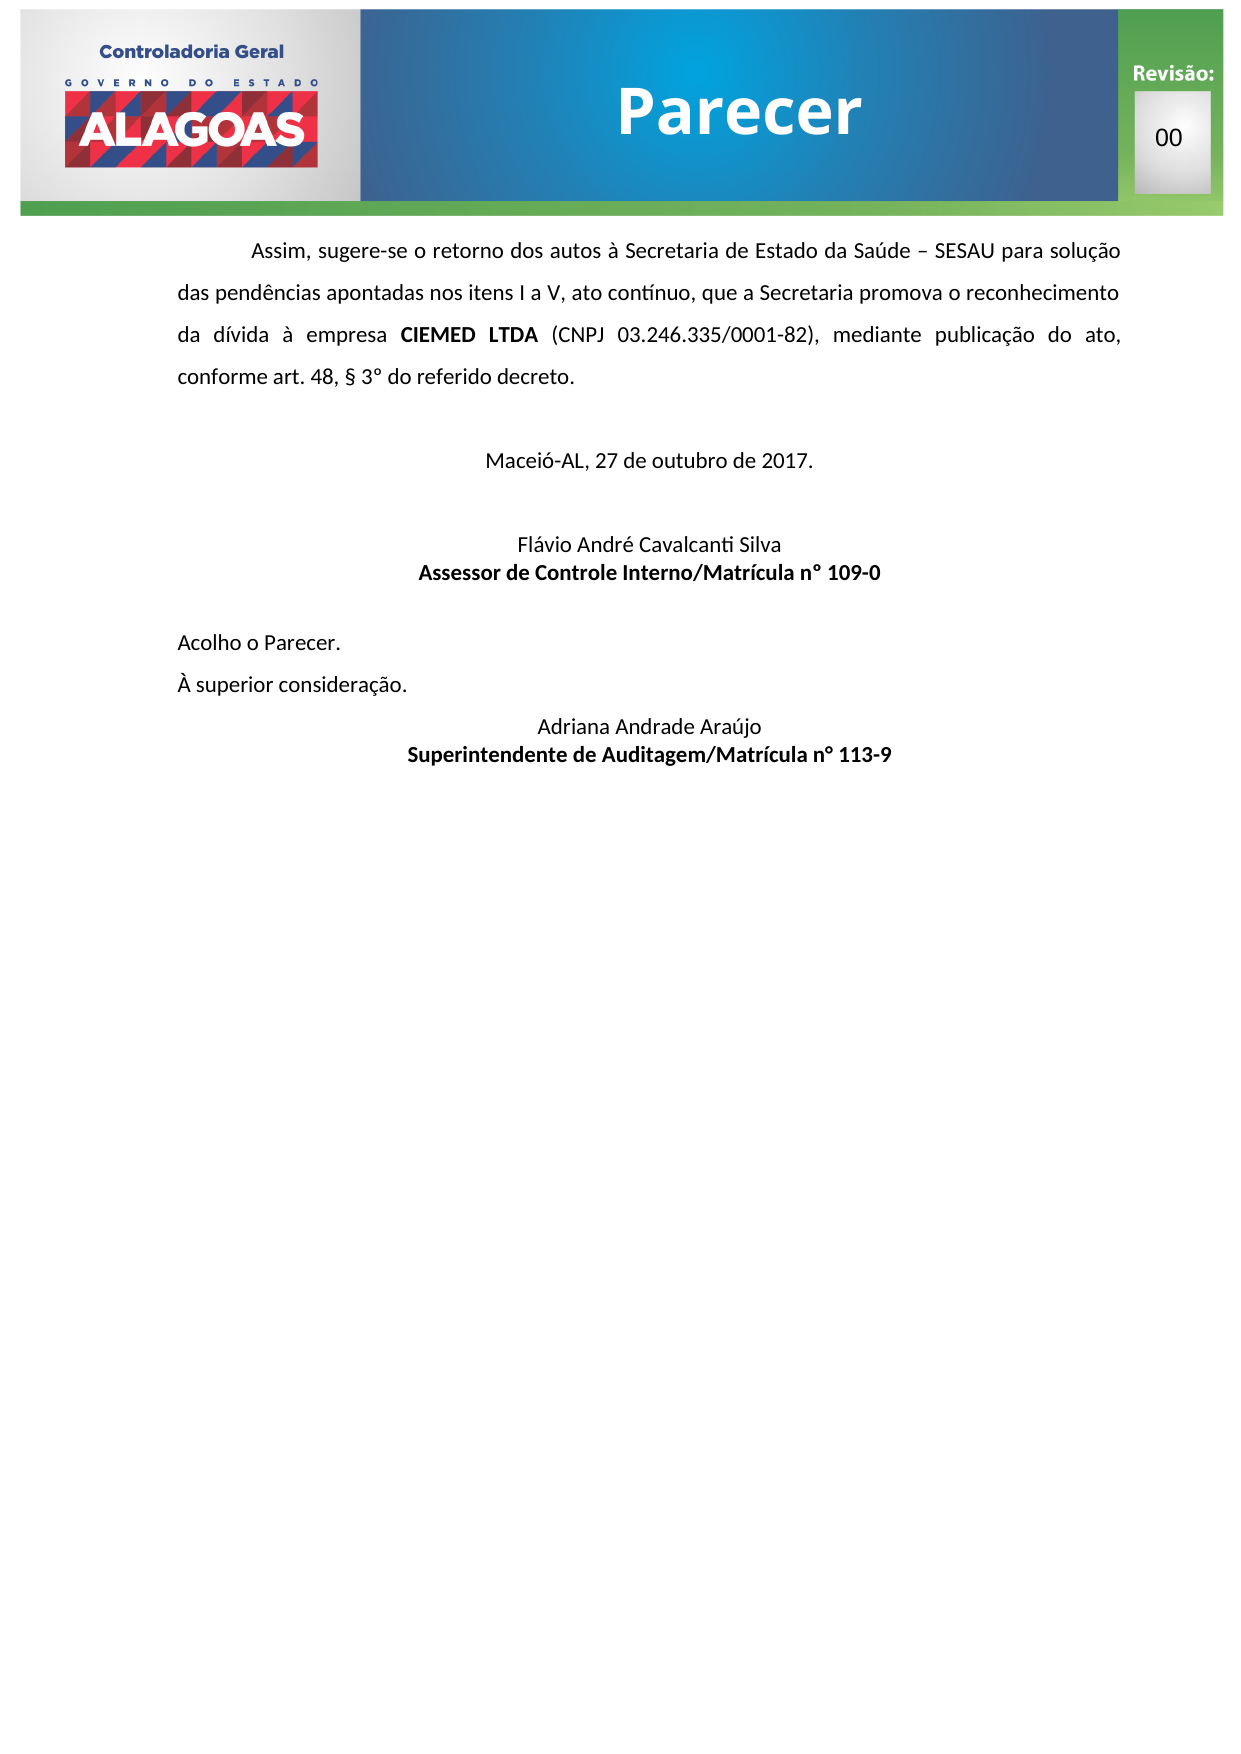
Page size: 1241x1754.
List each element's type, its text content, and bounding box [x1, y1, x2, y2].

text Adriana Andrade Araújo [177, 712, 1122, 740]
text Assessor de Controle Interno/Matrícula nº 109-0 [177, 558, 1122, 586]
text Assim, sugere-se o retorno dos autos à Secretaria de Estado da Saúde – SESAU para solução das pendências apontadas nos itens I a V, ato contínuo, que a Secretaria promova o reconhecimento da dívida à empresa CIEMED LTDA (CNPJ 03.246.335/0001-82), mediante publicação do ato, conforme art. 48, § 3º do referido decreto. [177, 236, 1122, 390]
text Acolho o Parecer. [177, 628, 1122, 656]
text Flávio André Cavalcanti Silva [177, 530, 1122, 558]
picture [20, 9, 1224, 216]
text Maceió-AL, 27 de outubro de 2017. [177, 446, 1122, 474]
text Superintendente de Auditagem/Matrícula n° 113-9 [177, 740, 1122, 768]
text À superior consideração. [177, 670, 1122, 698]
